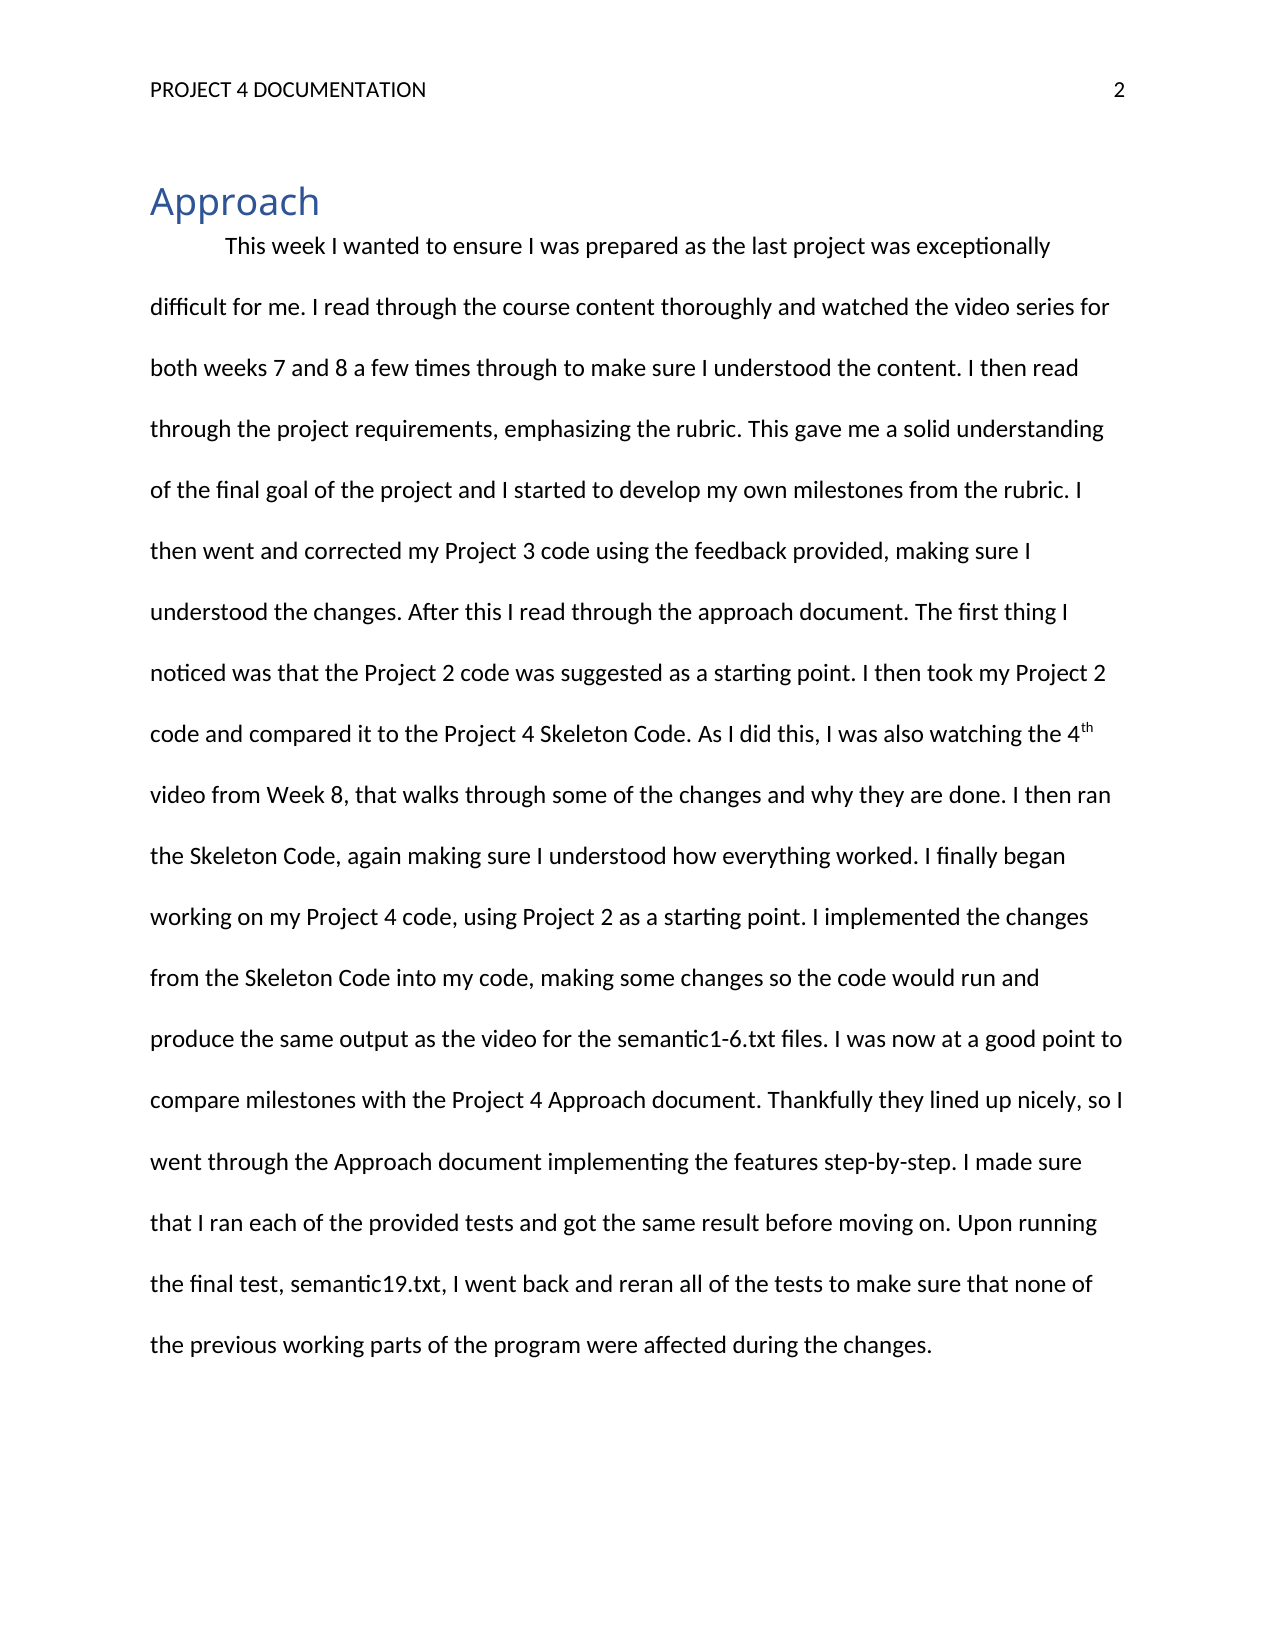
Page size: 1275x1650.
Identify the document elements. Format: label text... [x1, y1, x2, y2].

subtitle Approach [150, 175, 1125, 226]
text This week I wanted to ensure I was prepared as the last project was exceptionally difficult for me. I read through the course content thoroughly and watched the video series for both weeks 7 and 8 a few times through to make sure I understood the content. I then read through the project requirements, emphasizing the rubric. This gave me a solid understanding of the final goal of the project and I started to develop my own milestones from the rubric. I then went and corrected my Project 3 code using the feedback provided, making sure I understood the changes. After this I read through the approach document. The first thing I noticed was that the Project 2 code was suggested as a starting point. I then took my Project 2 code and compared it to the Project 4 Skeleton Code. As I did this, I was also watching the 4th video from Week 8, that walks through some of the changes and why they are done. I then ran the Skeleton Code, again making sure I understood how everything worked. I finally began working on my Project 4 code, using Project 2 as a starting point. I implemented the changes from the Skeleton Code into my code, making some changes so the code would run and produce the same output as the video for the semantic1-6.txt files. I was now at a good point to compare milestones with the Project 4 Approach document. Thankfully they lined up nicely, so I went through the Approach document implementing the features step-by-step. I made sure that I ran each of the provided tests and got the same result before moving on. Upon running the final test, semantic19.txt, I went back and reran all of the tests to make sure that none of the previous working parts of the program were affected during the changes. [150, 230, 1125, 1359]
